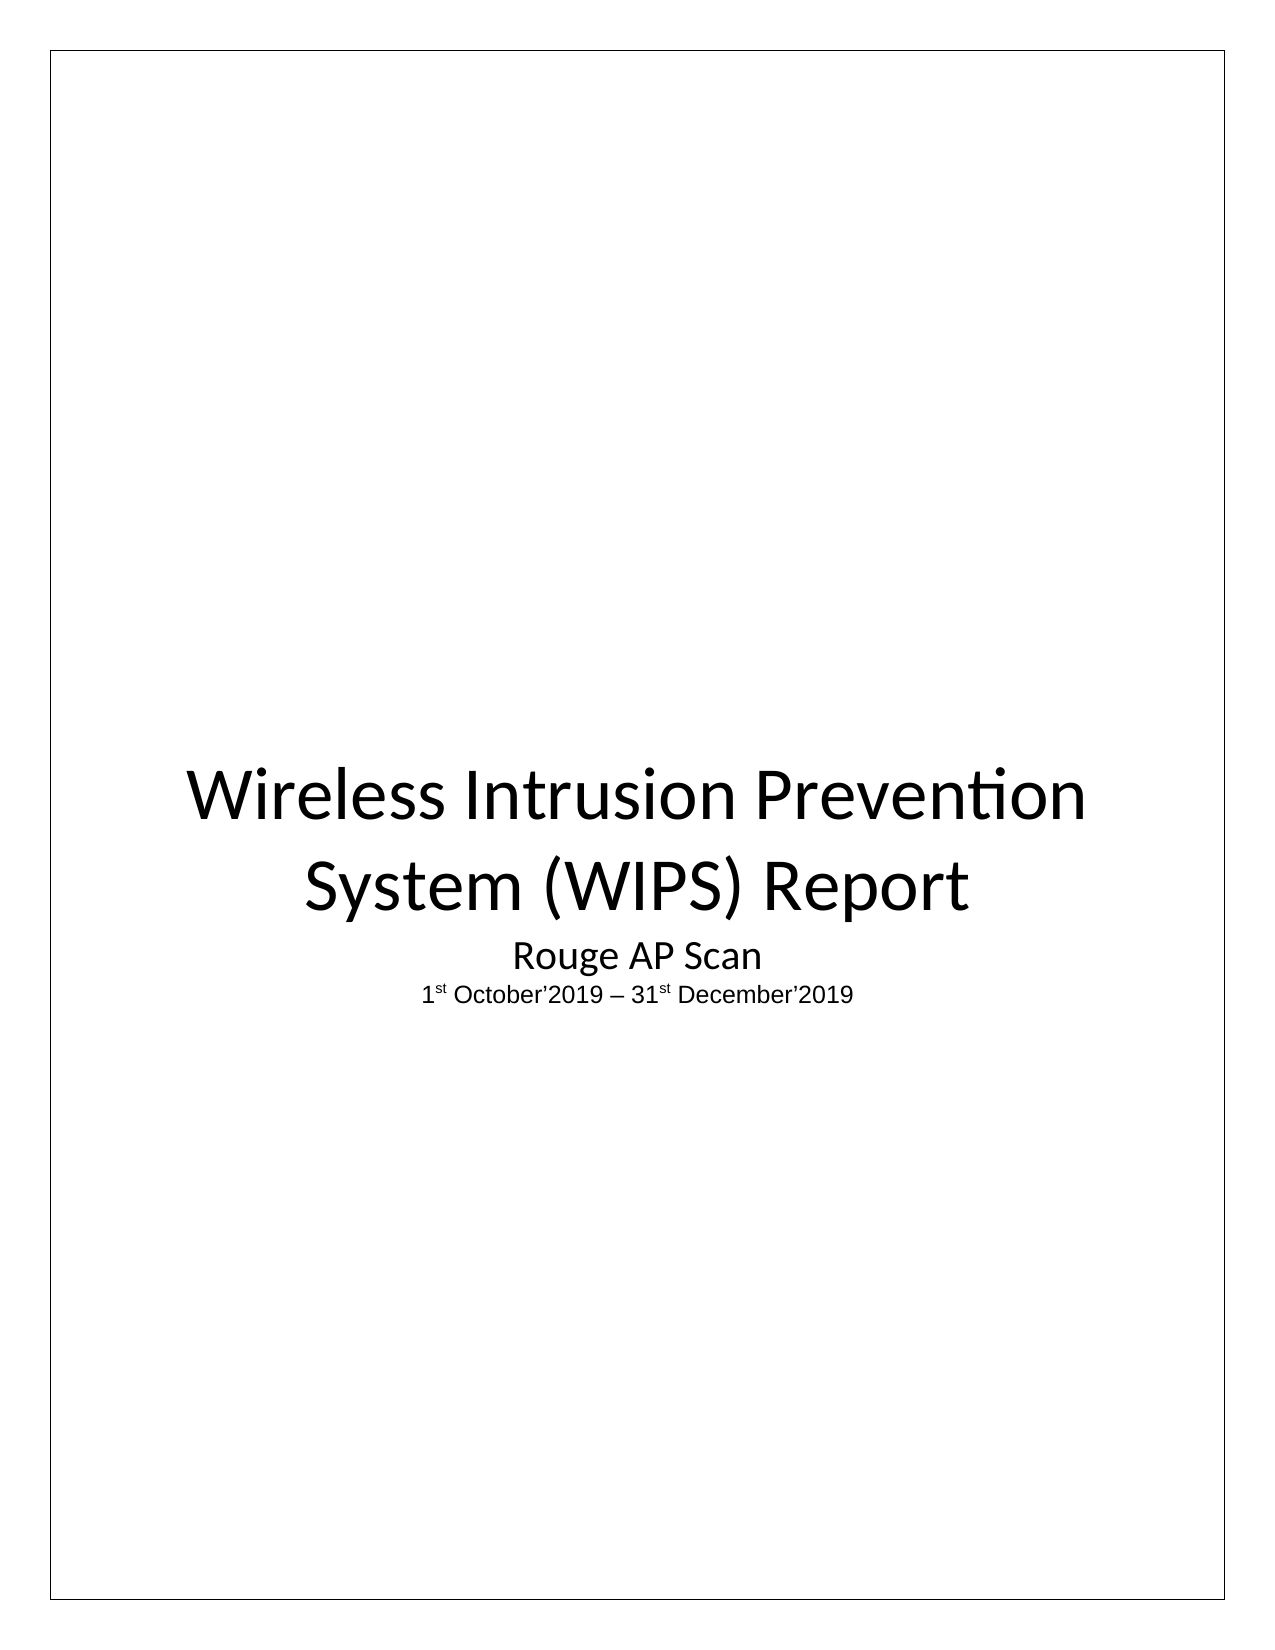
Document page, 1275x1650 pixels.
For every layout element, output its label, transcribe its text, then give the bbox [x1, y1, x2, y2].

text 1st October’2019 – 31st December’2019 [150, 980, 1125, 1009]
text Wireless Intrusion Prevention System (WIPS) Report [150, 746, 1125, 929]
text Rouge AP Scan [150, 929, 1125, 980]
